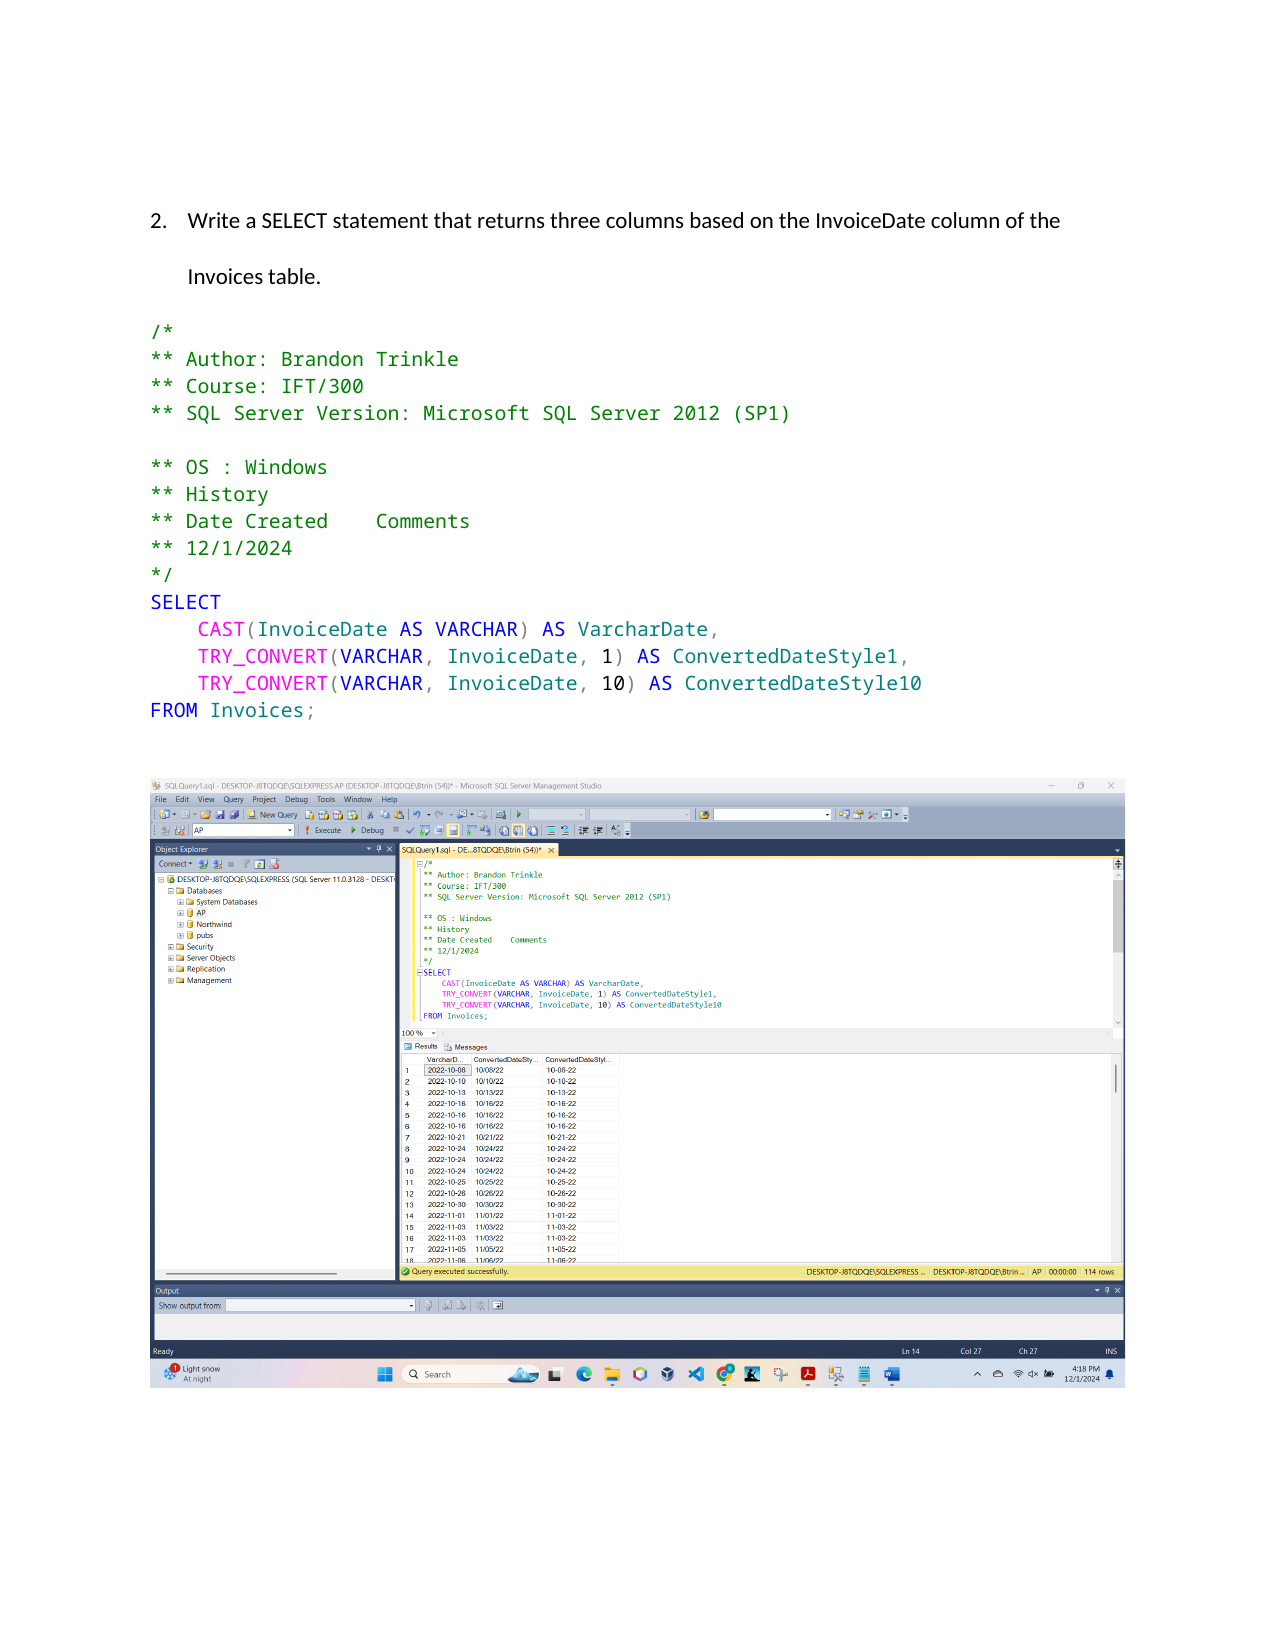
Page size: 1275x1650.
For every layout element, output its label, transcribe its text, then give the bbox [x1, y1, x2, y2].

text FROM Invoices; [150, 696, 1125, 723]
text ** OS : Windows [150, 453, 1125, 480]
text ** SQL Server Version: Microsoft SQL Server 2012 (SP1) [150, 399, 1125, 426]
text TRY_CONVERT(VARCHAR, InvoiceDate, 1) AS ConvertedDateStyle1, [150, 642, 1125, 669]
picture [150, 778, 1125, 1388]
text TRY_CONVERT(VARCHAR, InvoiceDate, 10) AS ConvertedDateStyle10 [150, 669, 1125, 696]
text SELECT [150, 588, 1125, 615]
text /* [150, 318, 1125, 345]
list Write a SELECT statement that returns three columns based on the InvoiceDate column of the Invoices table. [150, 206, 1125, 290]
text ** 12/1/2024 [150, 534, 1125, 561]
text ** Author: Brandon Trinkle [150, 345, 1125, 372]
text CAST(InvoiceDate AS VARCHAR) AS VarcharDate, [150, 615, 1125, 642]
text ** Date Created Comments [150, 507, 1125, 534]
text */ [150, 561, 1125, 588]
text ** History [150, 480, 1125, 507]
text ** Course: IFT/300 [150, 372, 1125, 399]
